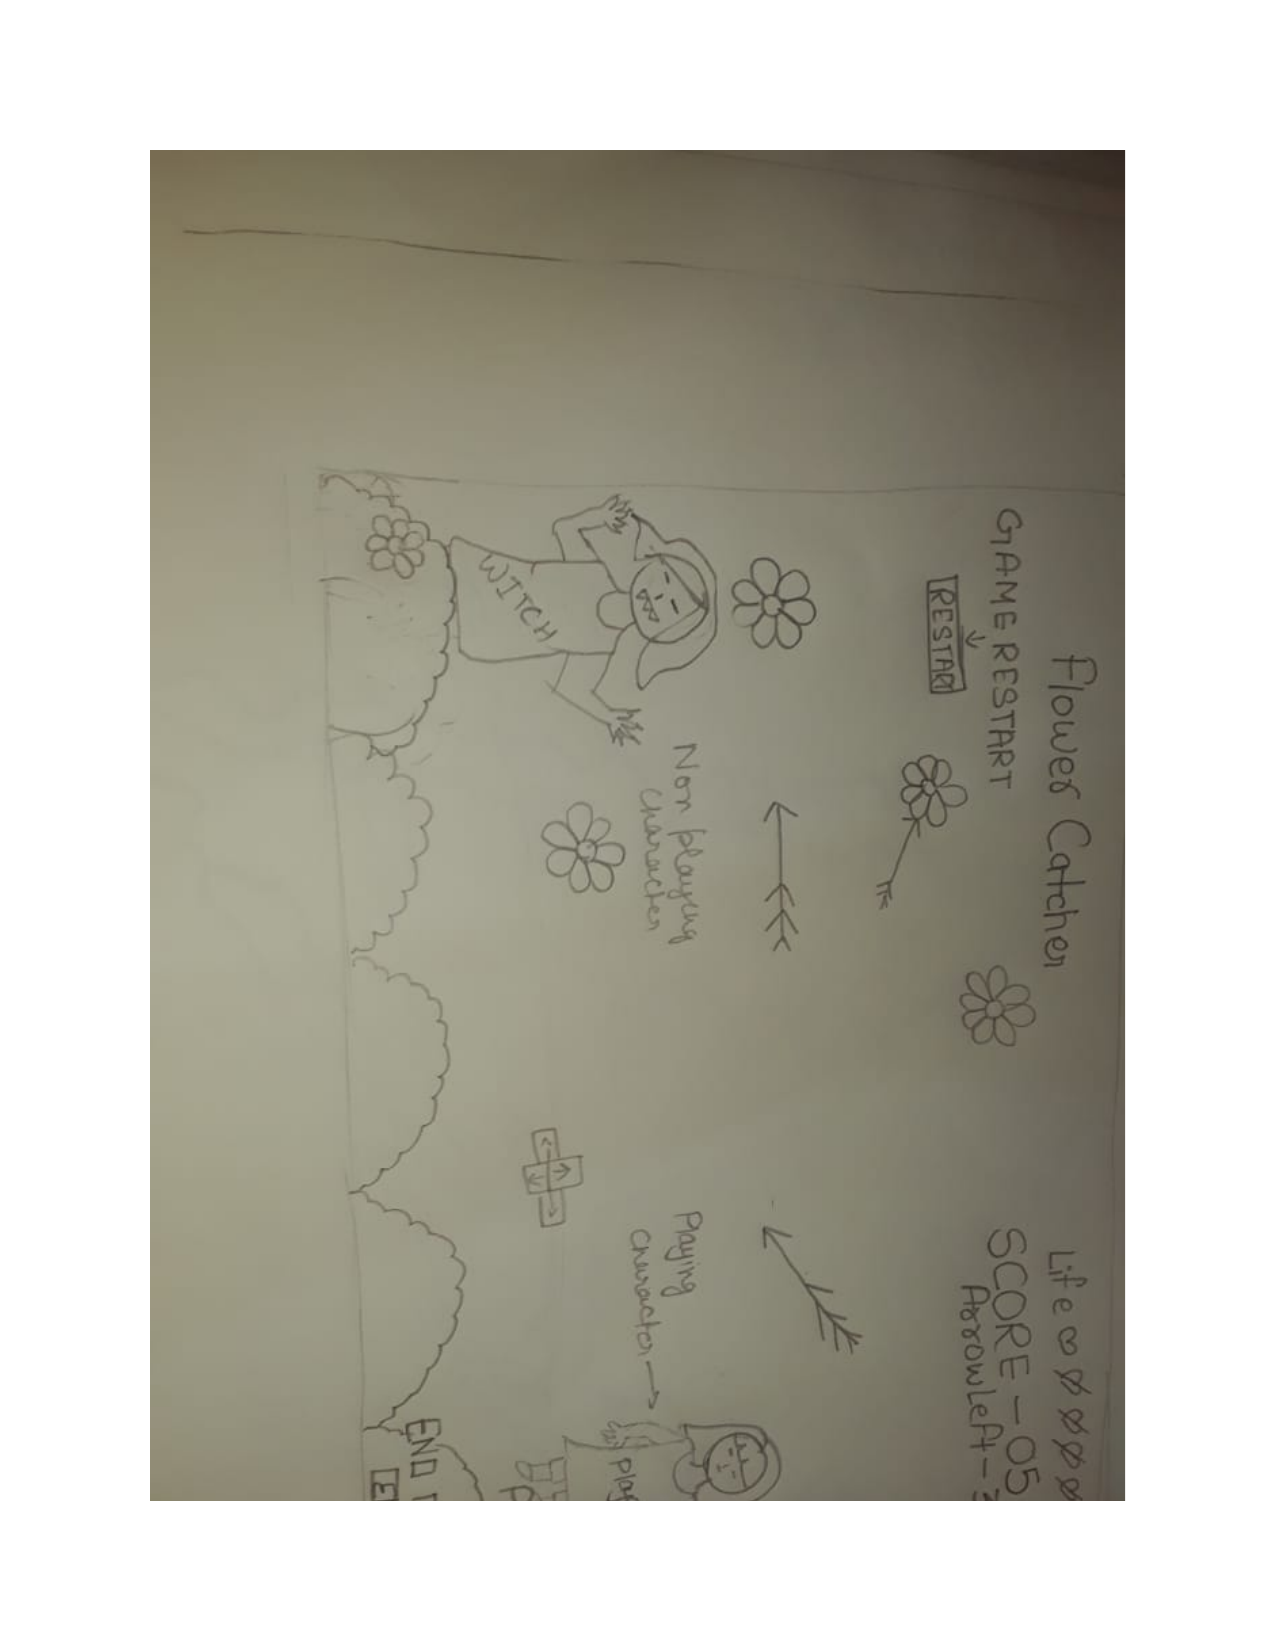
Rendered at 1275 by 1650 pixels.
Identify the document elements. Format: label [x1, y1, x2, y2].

picture [150, 150, 1125, 1501]
